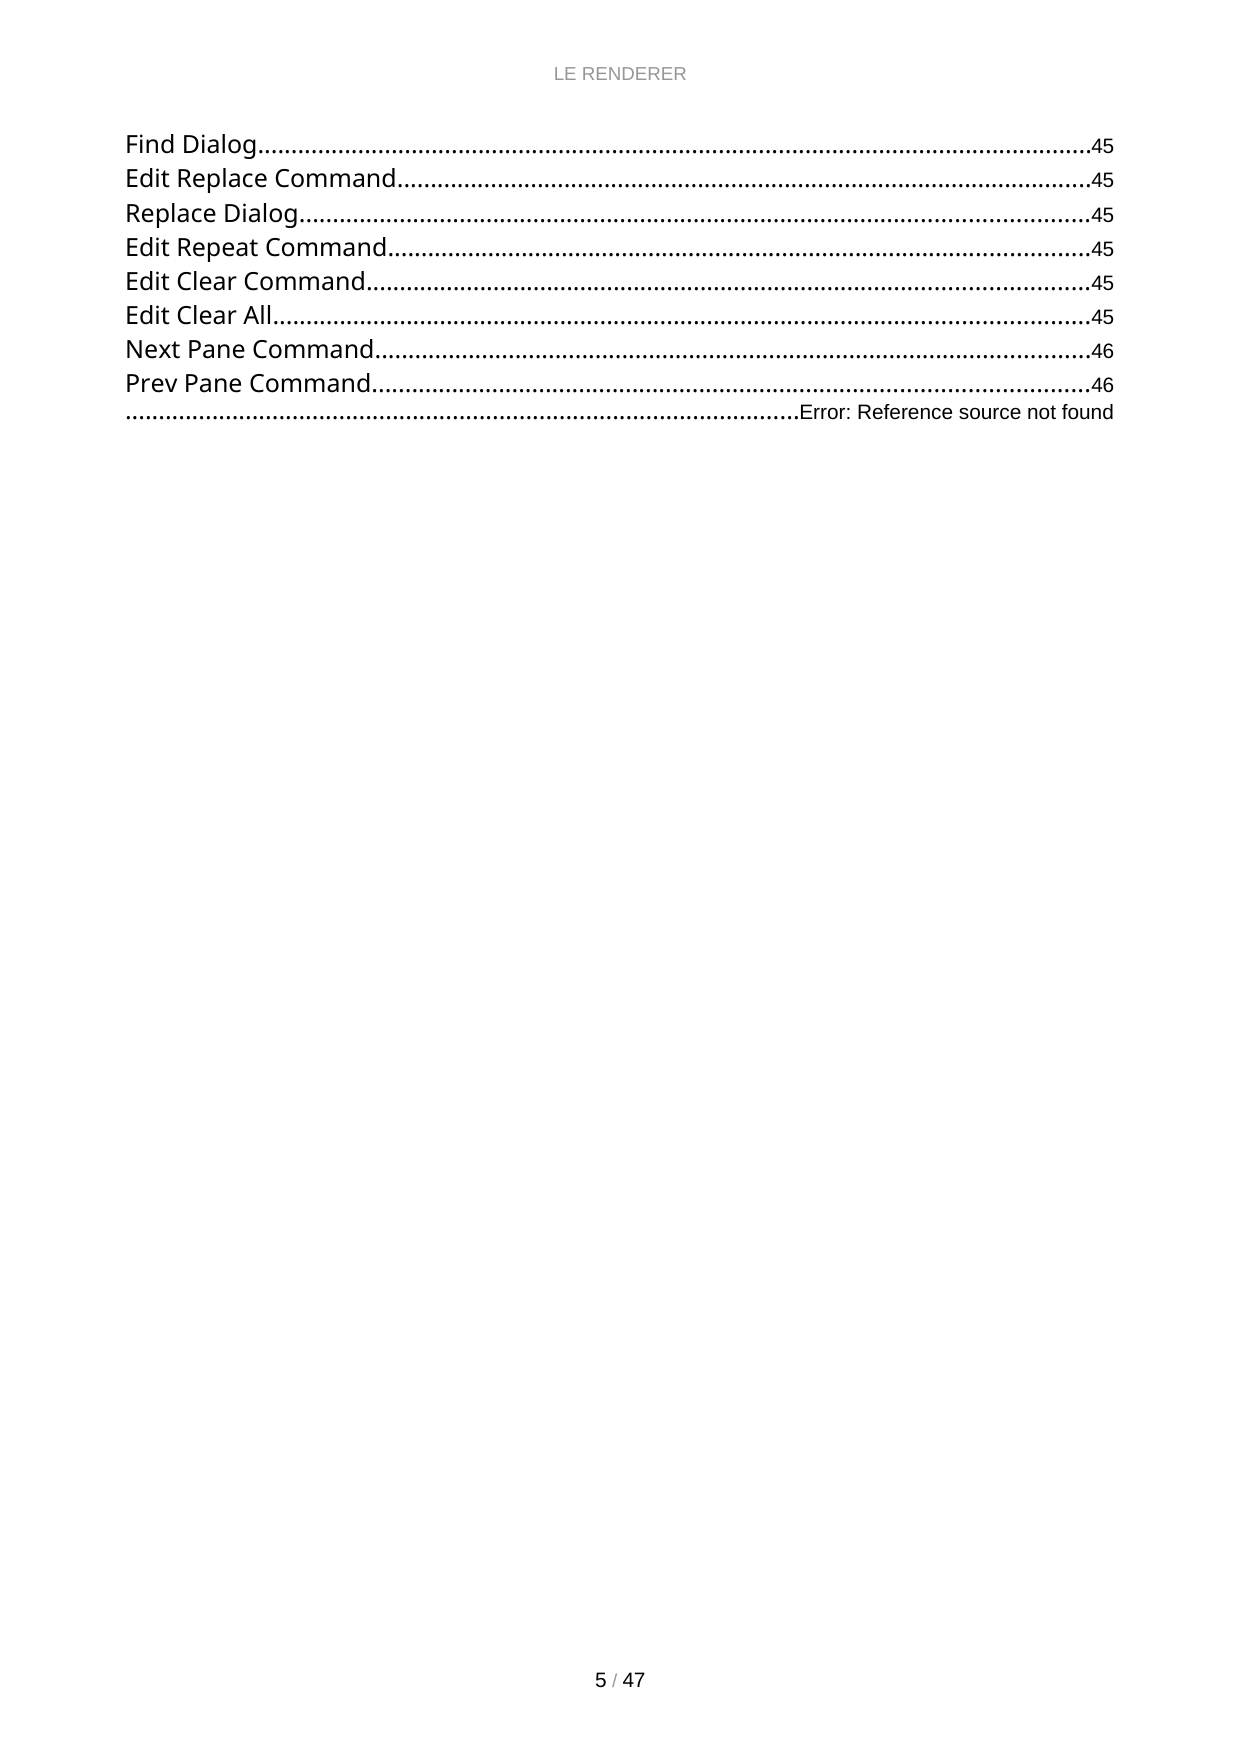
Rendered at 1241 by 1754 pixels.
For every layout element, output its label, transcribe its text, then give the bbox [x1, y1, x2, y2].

text Edit Repeat Command 47 [125, 229, 1115, 263]
text Prev Pane Command 47 [125, 366, 1115, 399]
text Find Dialog 46 [123, 125, 1117, 161]
text Edit Clear Command 47 [125, 263, 1115, 297]
text Edit Replace Command 46 [125, 161, 1115, 195]
text Replace Dialog 46 [125, 195, 1115, 229]
text 48 [123, 399, 1117, 426]
text Edit Clear All 47 [125, 297, 1115, 331]
text Next Pane Command 47 [125, 331, 1115, 366]
